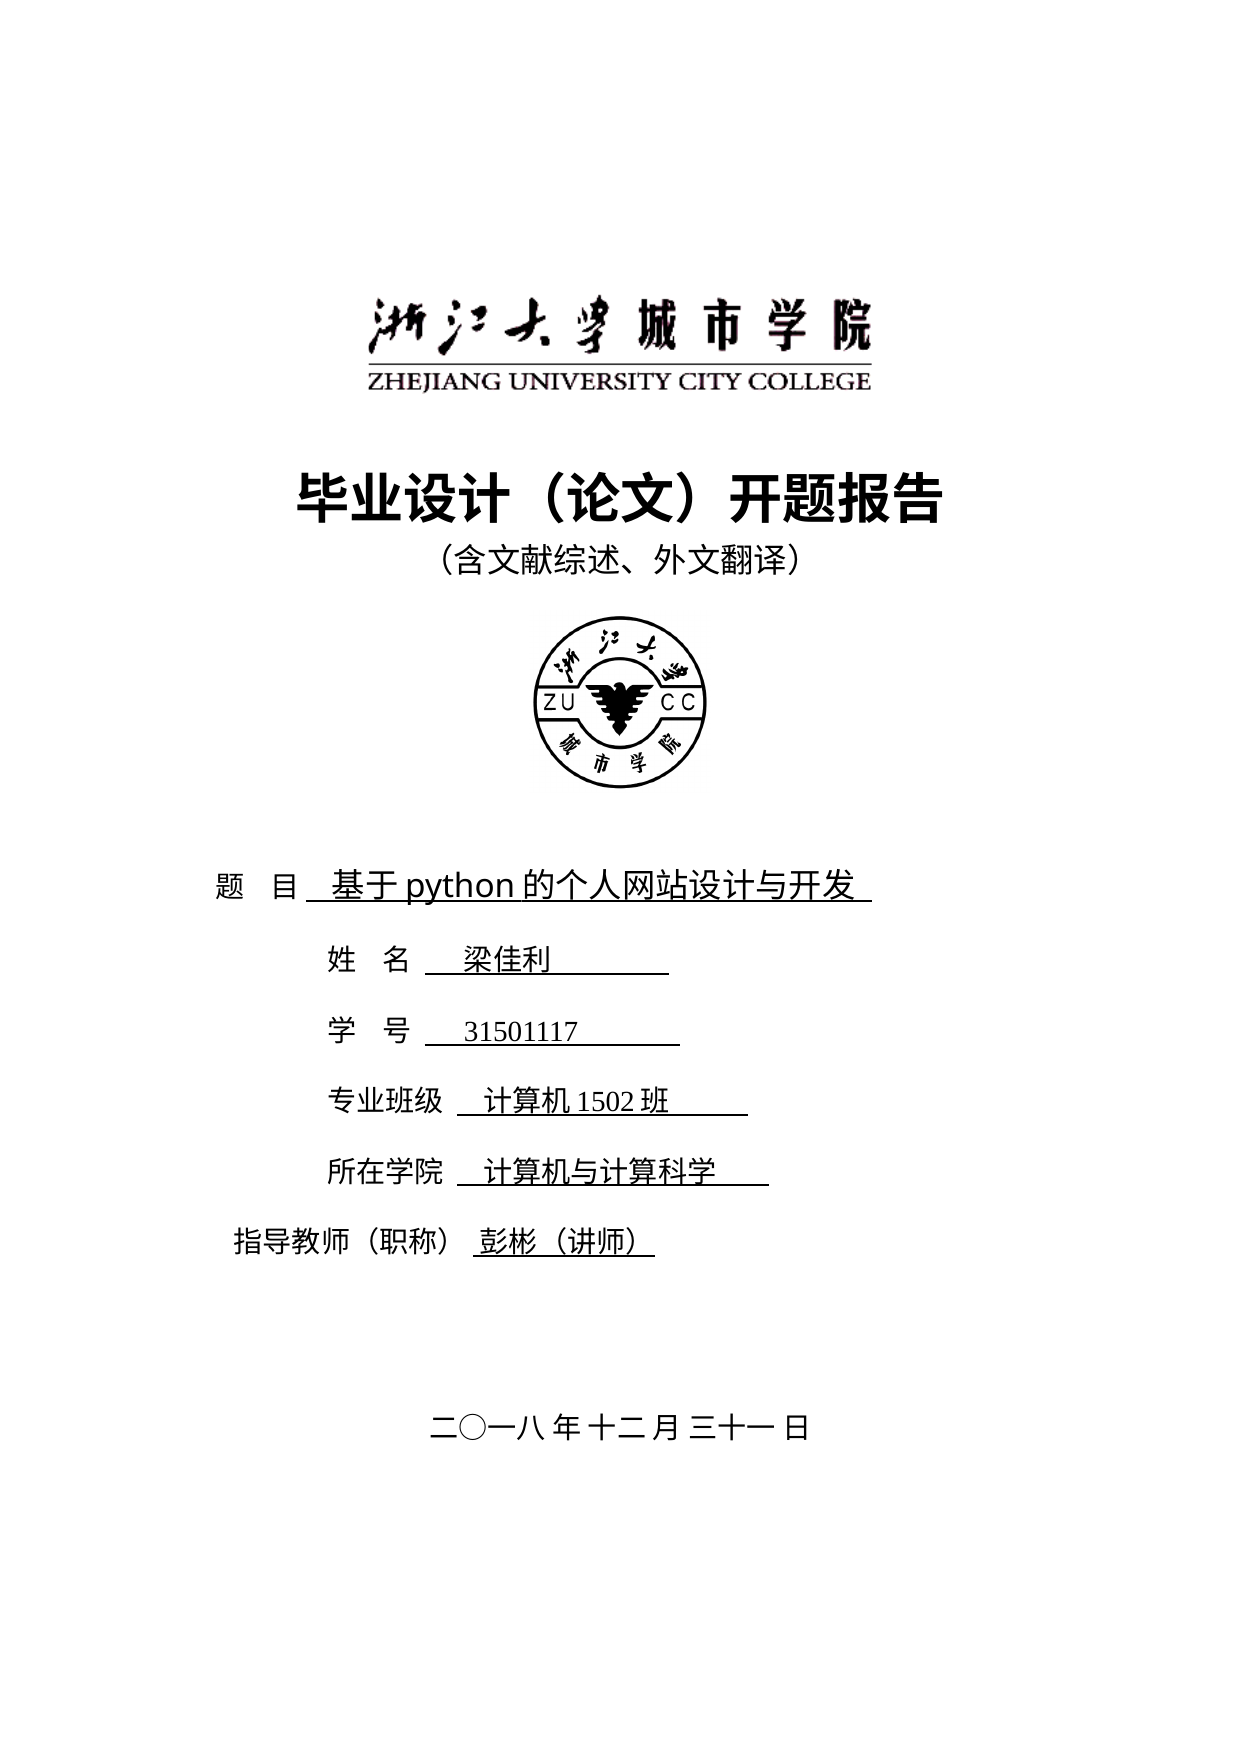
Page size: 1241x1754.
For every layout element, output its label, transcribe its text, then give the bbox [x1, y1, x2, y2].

text 二○一八 年 十二 月 三十一 日 [177, 1404, 1063, 1447]
text 专业班级 计算机1502班 [177, 1078, 771, 1120]
text 姓 名 梁佳利 [177, 937, 771, 979]
text 学 号 31501117 [177, 1008, 771, 1049]
text 题 目 基于python的个人网站设计与开发 [177, 850, 996, 909]
text （含文献综述、外文翻译） [177, 534, 1063, 582]
picture [528, 610, 712, 793]
text 毕业设计（论文）开题报告 [177, 455, 1063, 534]
text 指导教师（职称） 彭彬（讲师） [177, 1219, 771, 1261]
text 所在学院 计算机与计算科学 [177, 1149, 771, 1190]
